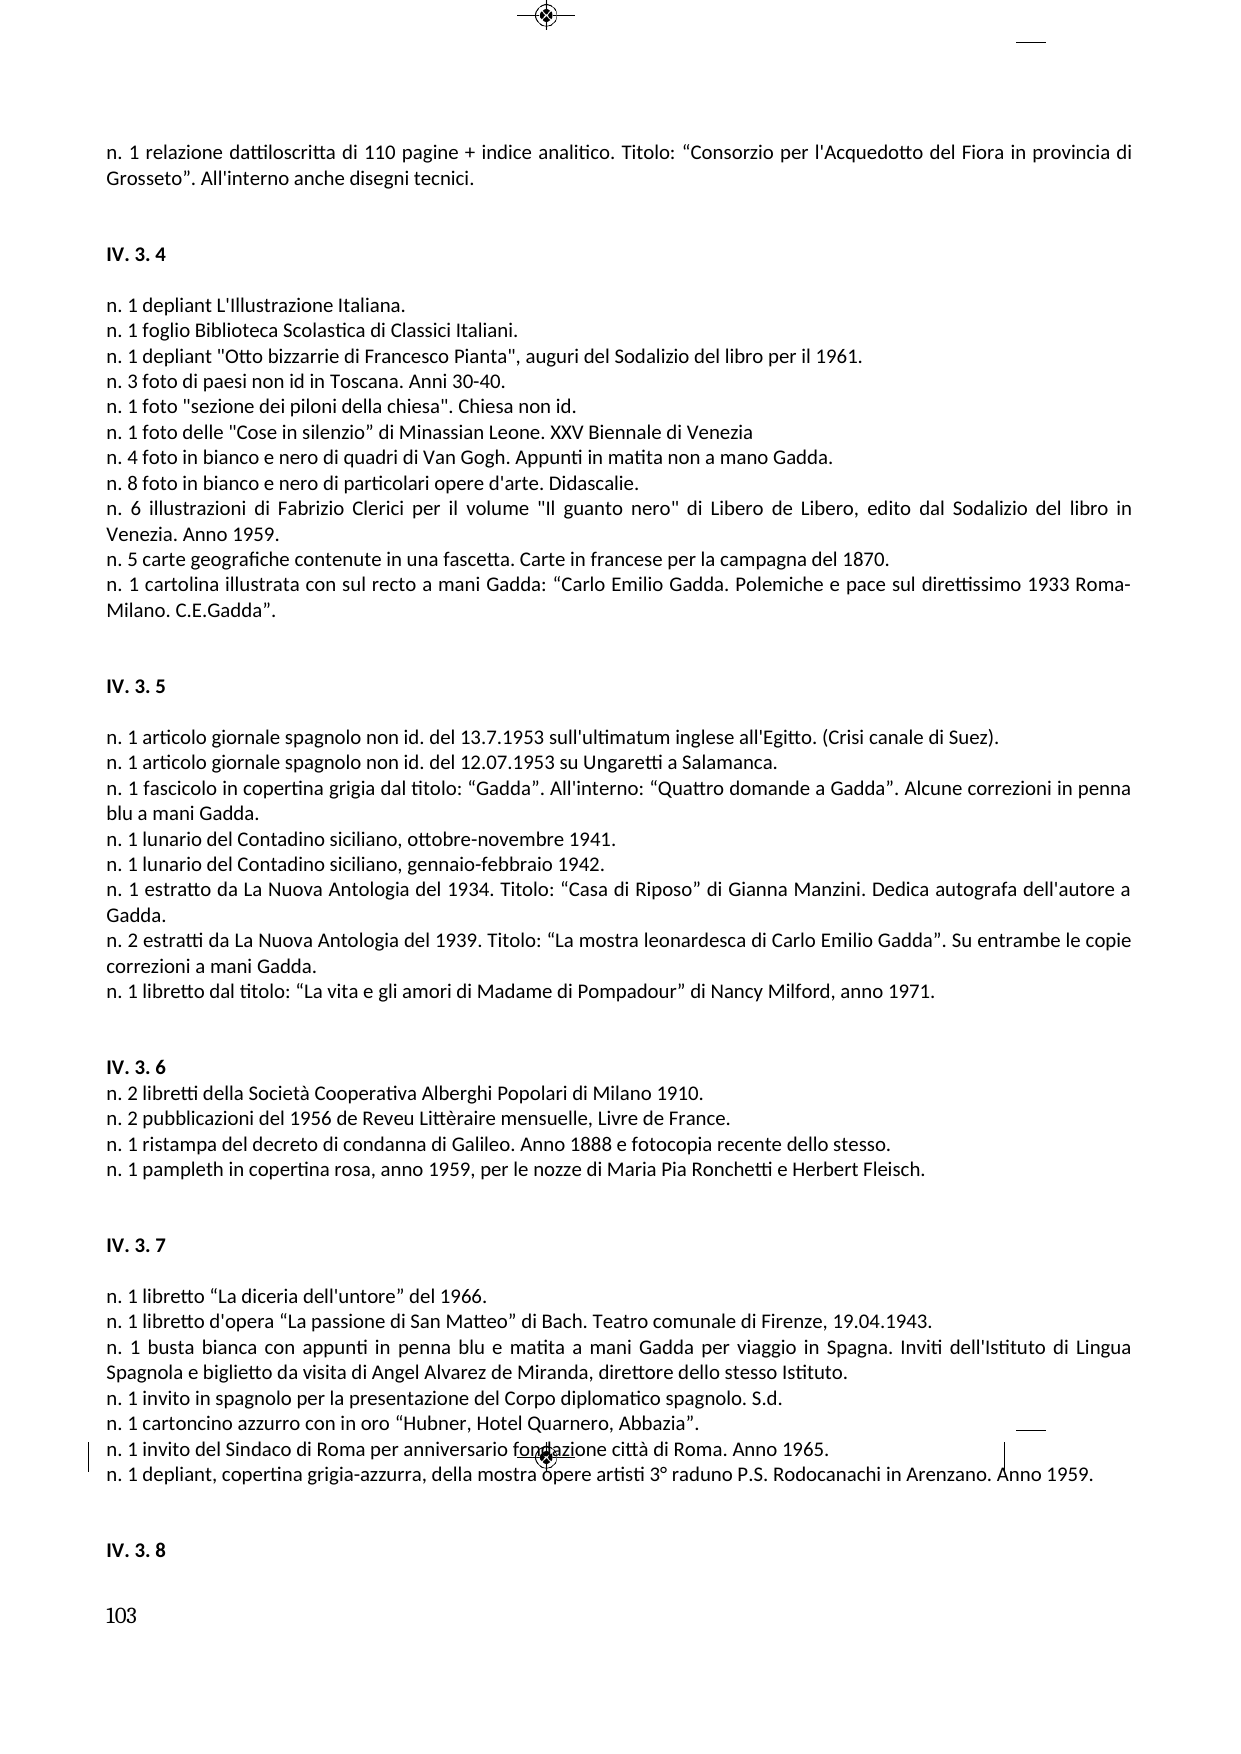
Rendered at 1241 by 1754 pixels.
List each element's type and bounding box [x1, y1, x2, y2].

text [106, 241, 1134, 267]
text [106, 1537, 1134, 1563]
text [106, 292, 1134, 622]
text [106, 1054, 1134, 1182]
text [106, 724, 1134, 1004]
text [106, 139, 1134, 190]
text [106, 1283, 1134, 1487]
picture [535, 0, 557, 30]
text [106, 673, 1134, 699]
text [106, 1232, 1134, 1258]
